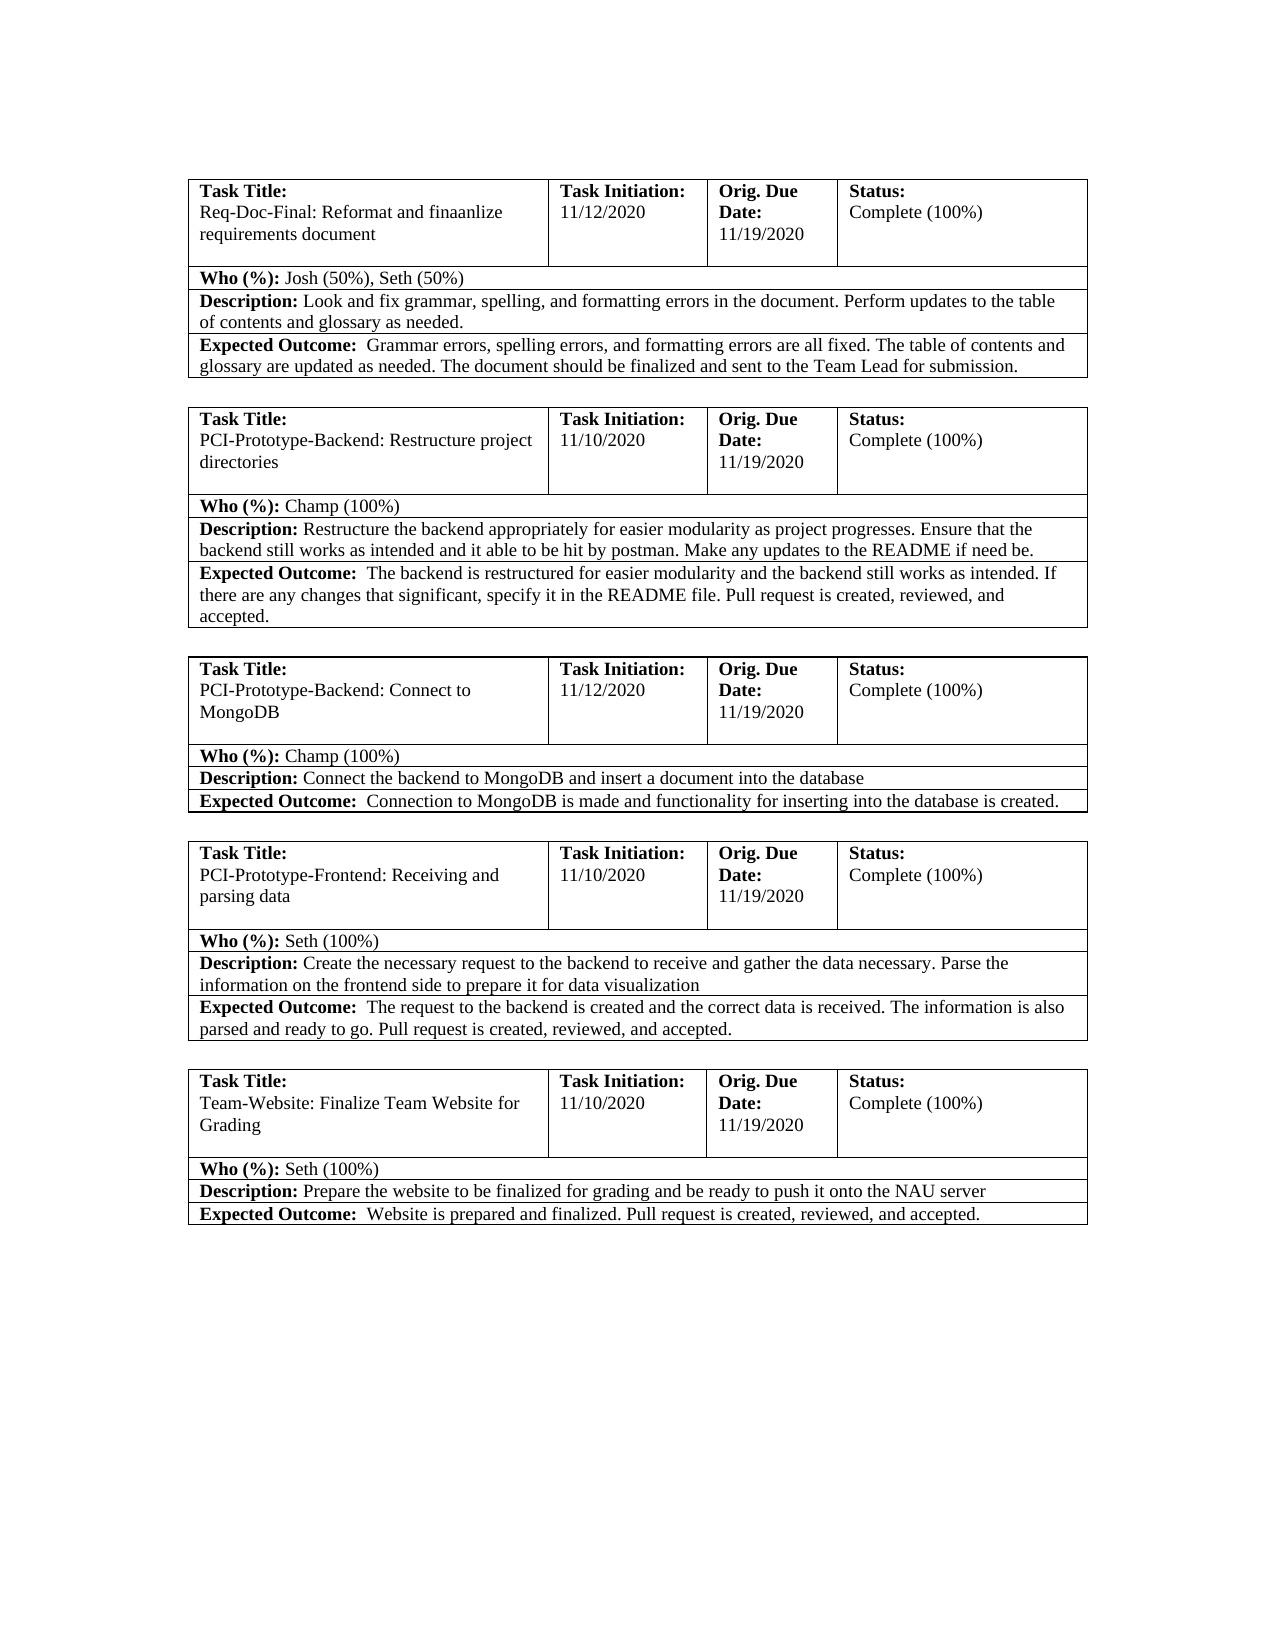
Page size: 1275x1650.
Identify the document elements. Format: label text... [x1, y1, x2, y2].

table_cell Description: Connect the backend to MongoDB and insert a document into the database [189, 767, 1087, 789]
table_header Task Initiation: 11/12/2020 [549, 658, 707, 744]
table_header Task Title: Req-Doc-Final: Reformat and finaanlize requirements document [189, 180, 548, 266]
table_header Orig. Due Date: 11/19/2020 [707, 1070, 837, 1157]
table_header Task Title: Team-Website: Finalize Team Website for Grading [189, 1070, 548, 1157]
table_cell Expected Outcome: The backend is restructured for easier modularity and the backend still works as intended. If there are any changes that significant, specify it in the README file. Pull request is created, reviewed, and accepted. [189, 562, 1087, 627]
table_header Status: Complete (100%) [838, 658, 1087, 744]
table_cell Description: Create the necessary request to the backend to receive and gather the data necessary. Parse the information on the frontend side to prepare it for data visualization [189, 952, 1087, 995]
table_header Task Initiation: 11/10/2020 [549, 842, 707, 928]
table_header Task Initiation: 11/10/2020 [549, 408, 707, 494]
table_cell Who (%): Josh (50%), Seth (50%) [189, 267, 1087, 289]
table_cell Expected Outcome: Website is prepared and finalized. Pull request is created, reviewed, and accepted. [189, 1203, 1087, 1224]
table_cell Description: Look and fix grammar, spelling, and formatting errors in the document. Perform updates to the table of contents and glossary as needed. [189, 290, 1087, 333]
table_cell Who (%): Champ (100%) [189, 745, 1087, 766]
table_cell Who (%): Seth (100%) [189, 1158, 1087, 1179]
table_cell Expected Outcome: Grammar errors, spelling errors, and formatting errors are all fixed. The table of contents and glossary are updated as needed. The document should be finalized and sent to the Team Lead for submission. [189, 334, 1087, 377]
table_header Task Title: PCI-Prototype-Backend: Restructure project directories [189, 408, 548, 494]
table_header Status: Complete (100%) [838, 180, 1087, 266]
table_header Status: Complete (100%) [838, 408, 1087, 494]
table_header Orig. Due Date: 11/19/2020 [708, 408, 837, 494]
table_header Task Title: PCI-Prototype-Frontend: Receiving and parsing data [189, 842, 548, 928]
table_header Status: Complete (100%) [838, 1070, 1087, 1157]
table_cell Expected Outcome: The request to the backend is created and the correct data is received. The information is also parsed and ready to go. Pull request is created, reviewed, and accepted. [189, 996, 1087, 1039]
table_cell Description: Restructure the backend appropriately for easier modularity as project progresses. Ensure that the backend still works as intended and it able to be hit by postman. Make any updates to the README if need be. [189, 518, 1087, 561]
table_cell Who (%): Champ (100%) [189, 495, 1087, 517]
table_header Orig. Due Date: 11/19/2020 [708, 842, 837, 928]
table_cell Description: Prepare the website to be finalized for grading and be ready to push it onto the NAU server [189, 1180, 1087, 1202]
table_header Orig. Due Date: 11/19/2020 [708, 658, 837, 744]
table_header Task Initiation: 11/12/2020 [549, 180, 707, 266]
table_header Status: Complete (100%) [838, 842, 1087, 928]
table_header Task Initiation: 11/10/2020 [549, 1070, 706, 1157]
table_header Task Title: PCI-Prototype-Backend: Connect to MongoDB [189, 658, 548, 744]
table_header Orig. Due Date: 11/19/2020 [708, 180, 837, 266]
table_cell Expected Outcome: Connection to MongoDB is made and functionality for inserting into the database is created. [189, 790, 1087, 811]
table_cell Who (%): Seth (100%) [189, 930, 1087, 951]
